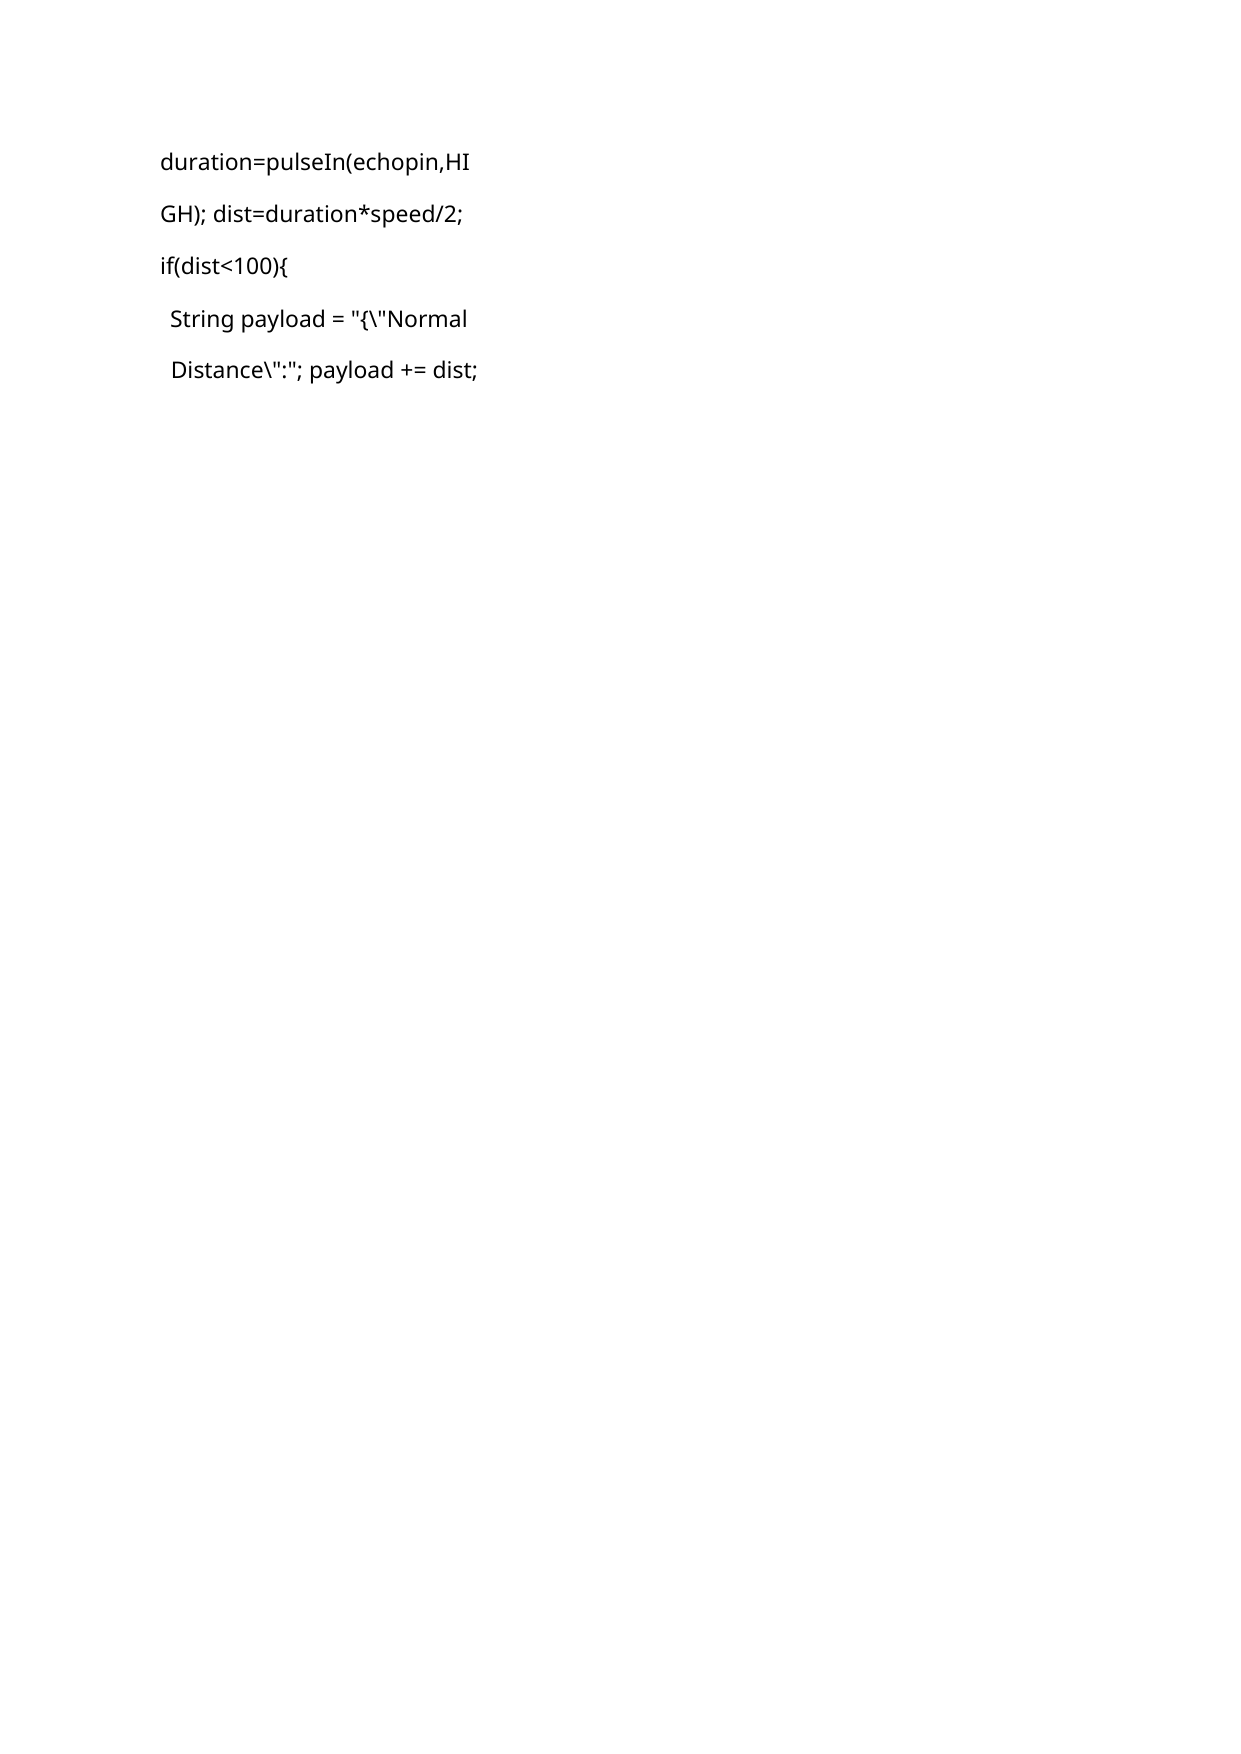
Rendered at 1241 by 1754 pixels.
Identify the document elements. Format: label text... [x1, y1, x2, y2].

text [160, 146, 470, 281]
text String payload = "{\"Normal Distance\":"; payload += dist; [170, 302, 555, 385]
